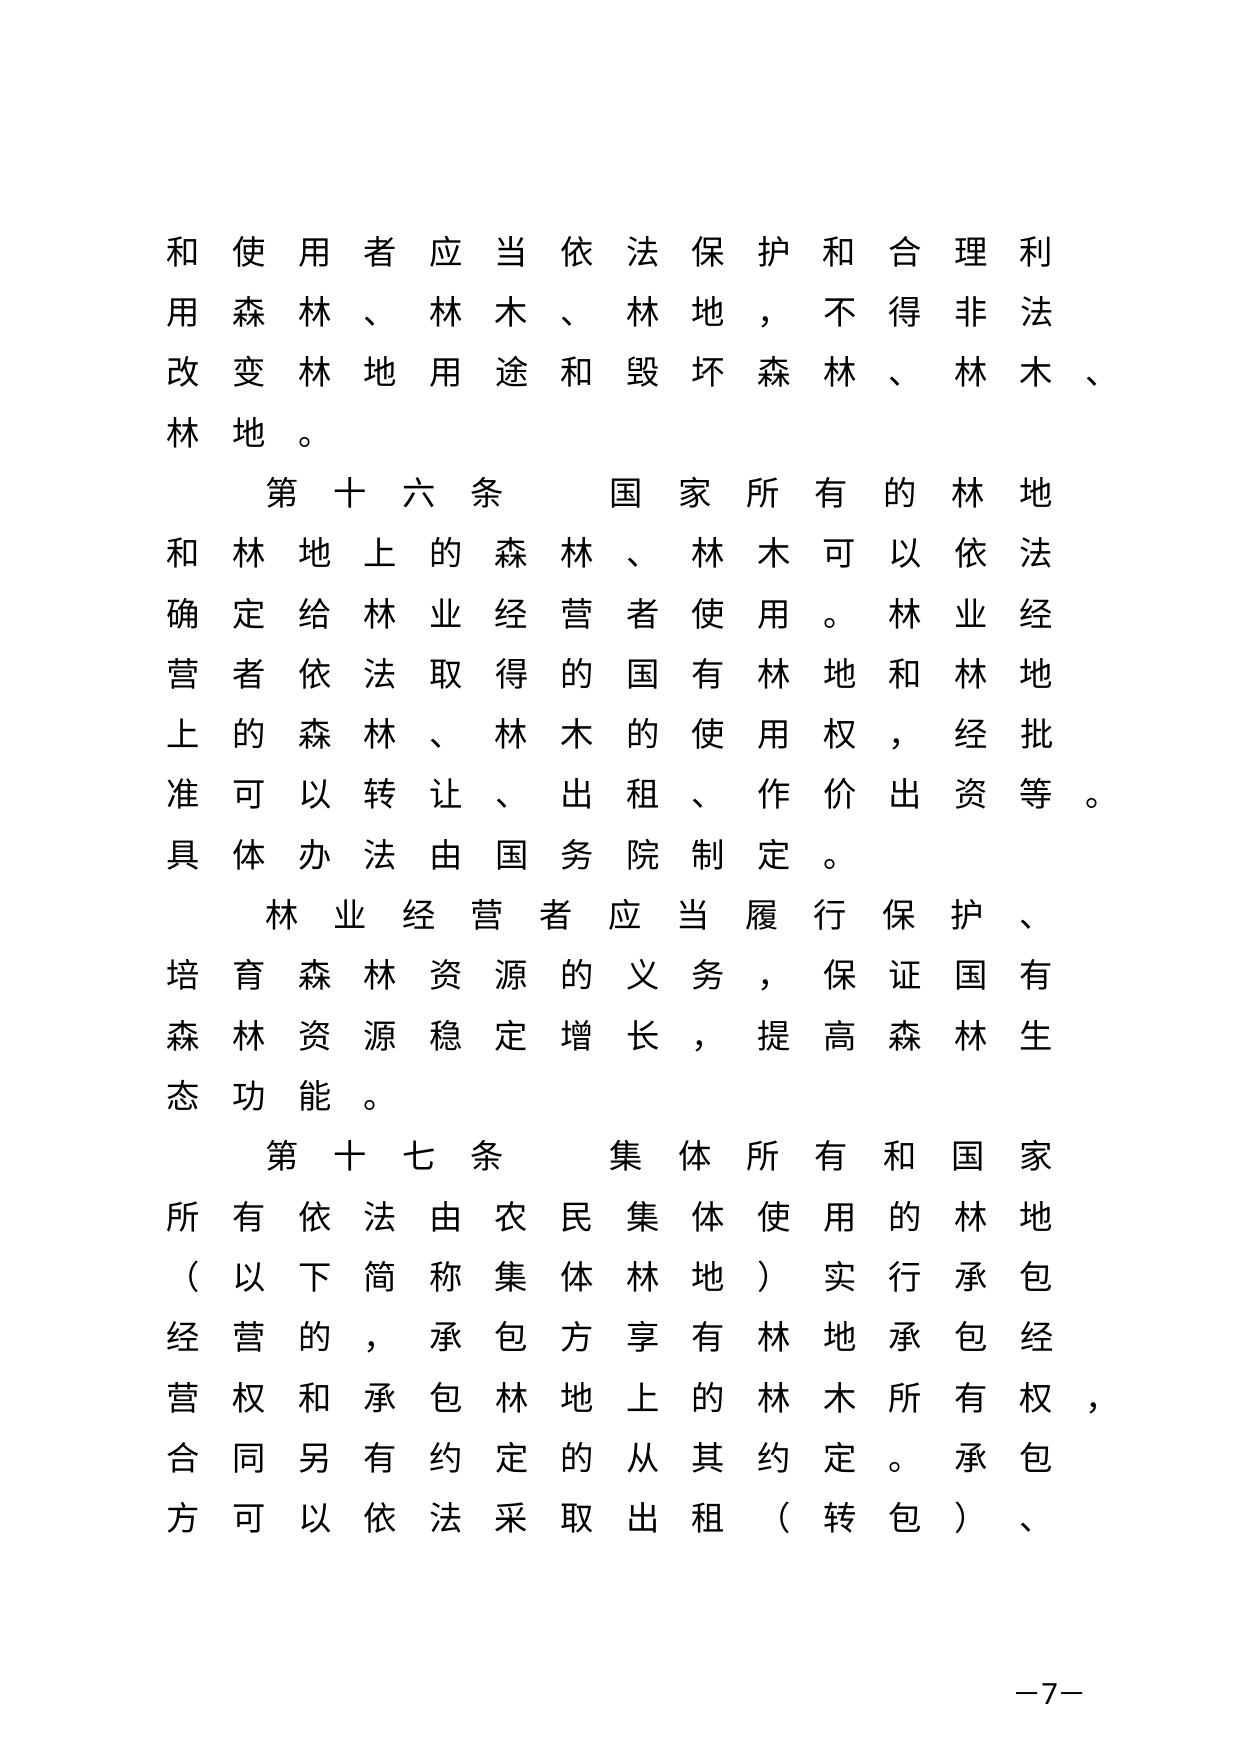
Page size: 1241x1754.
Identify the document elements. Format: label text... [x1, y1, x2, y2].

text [167, 1124, 1085, 1546]
text 林业经营者应当履行保护、培育森林资源的义务，保证国有森林资源稳定增长，提高森林生态功能。 [167, 883, 1085, 1124]
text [167, 219, 1085, 461]
text 第十六条 国家所有的林地和林地上的森林、林木可以依法确定给林业经营者使用。林业经营者依法取得的国有林地和林地上的森林、林木的使用权，经批准可以转让、出租、作价出资等。具体办法由国务院制定。 [167, 461, 1085, 883]
